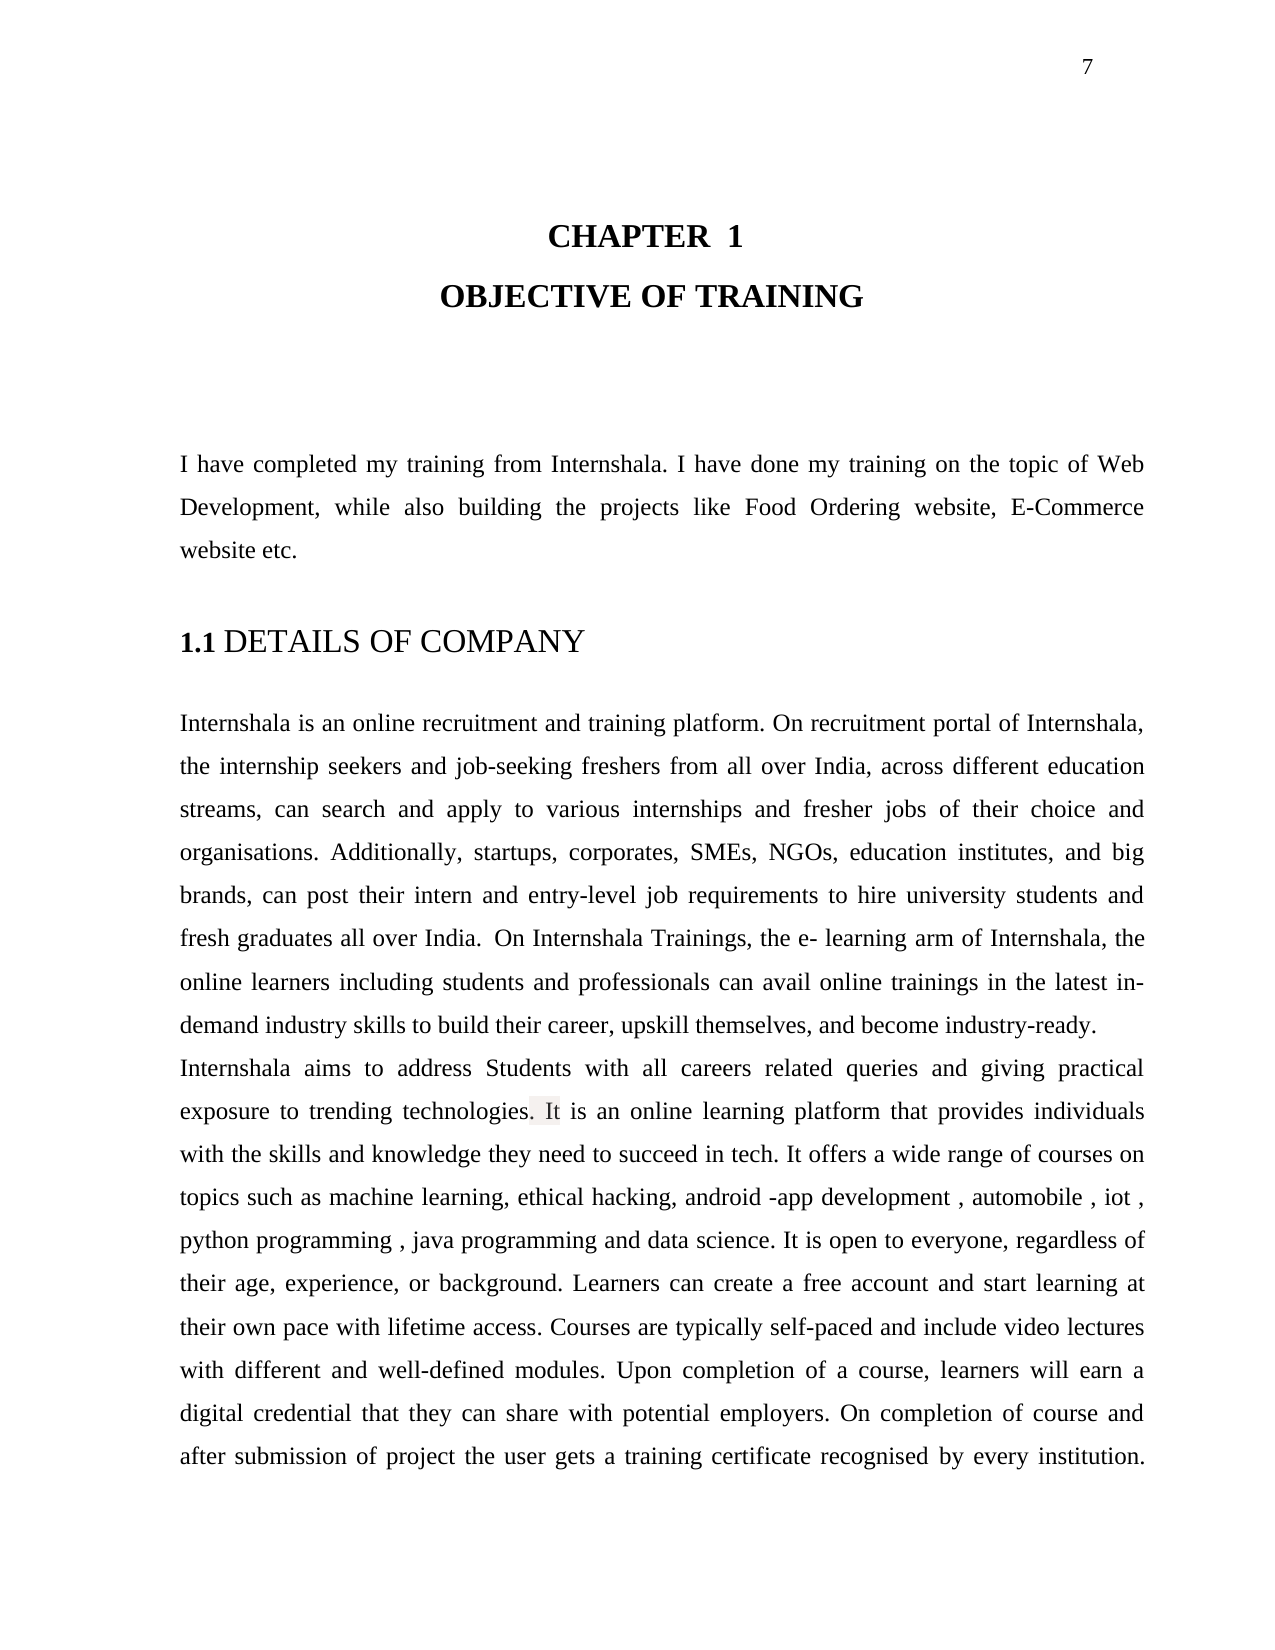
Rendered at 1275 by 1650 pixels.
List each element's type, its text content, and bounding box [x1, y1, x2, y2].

subtitle DETAILS OF COMPANY [179, 622, 1157, 660]
text I have completed my training from Internshala. I have done my training on the topic of Web Development, while also building the projects like Food Ordering website, E-Commerce website etc. [179, 449, 1145, 564]
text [179, 1053, 1146, 1470]
text OBJECTIVE OF TRAINING [148, 277, 1157, 315]
text CHAPTER 1 [148, 217, 1157, 255]
text Internshala is an online recruitment and training platform. On recruitment portal of Internshala, the internship seekers and job-seeking freshers from all over India, across different education streams, can search and apply to various internships and fresher jobs of their choice and organisations. Additionally, startups, corporates, SMEs, NGOs, education institutes, and big brands, can post their intern and entry-level job requirements to hire university students and fresh graduates all over India. On Internshala Trainings, the e- learning arm of Internshala, the online learners including students and professionals can avail online trainings in the latest in-demand industry skills to build their career, upskill themselves, and become industry-ready. [179, 708, 1145, 1038]
